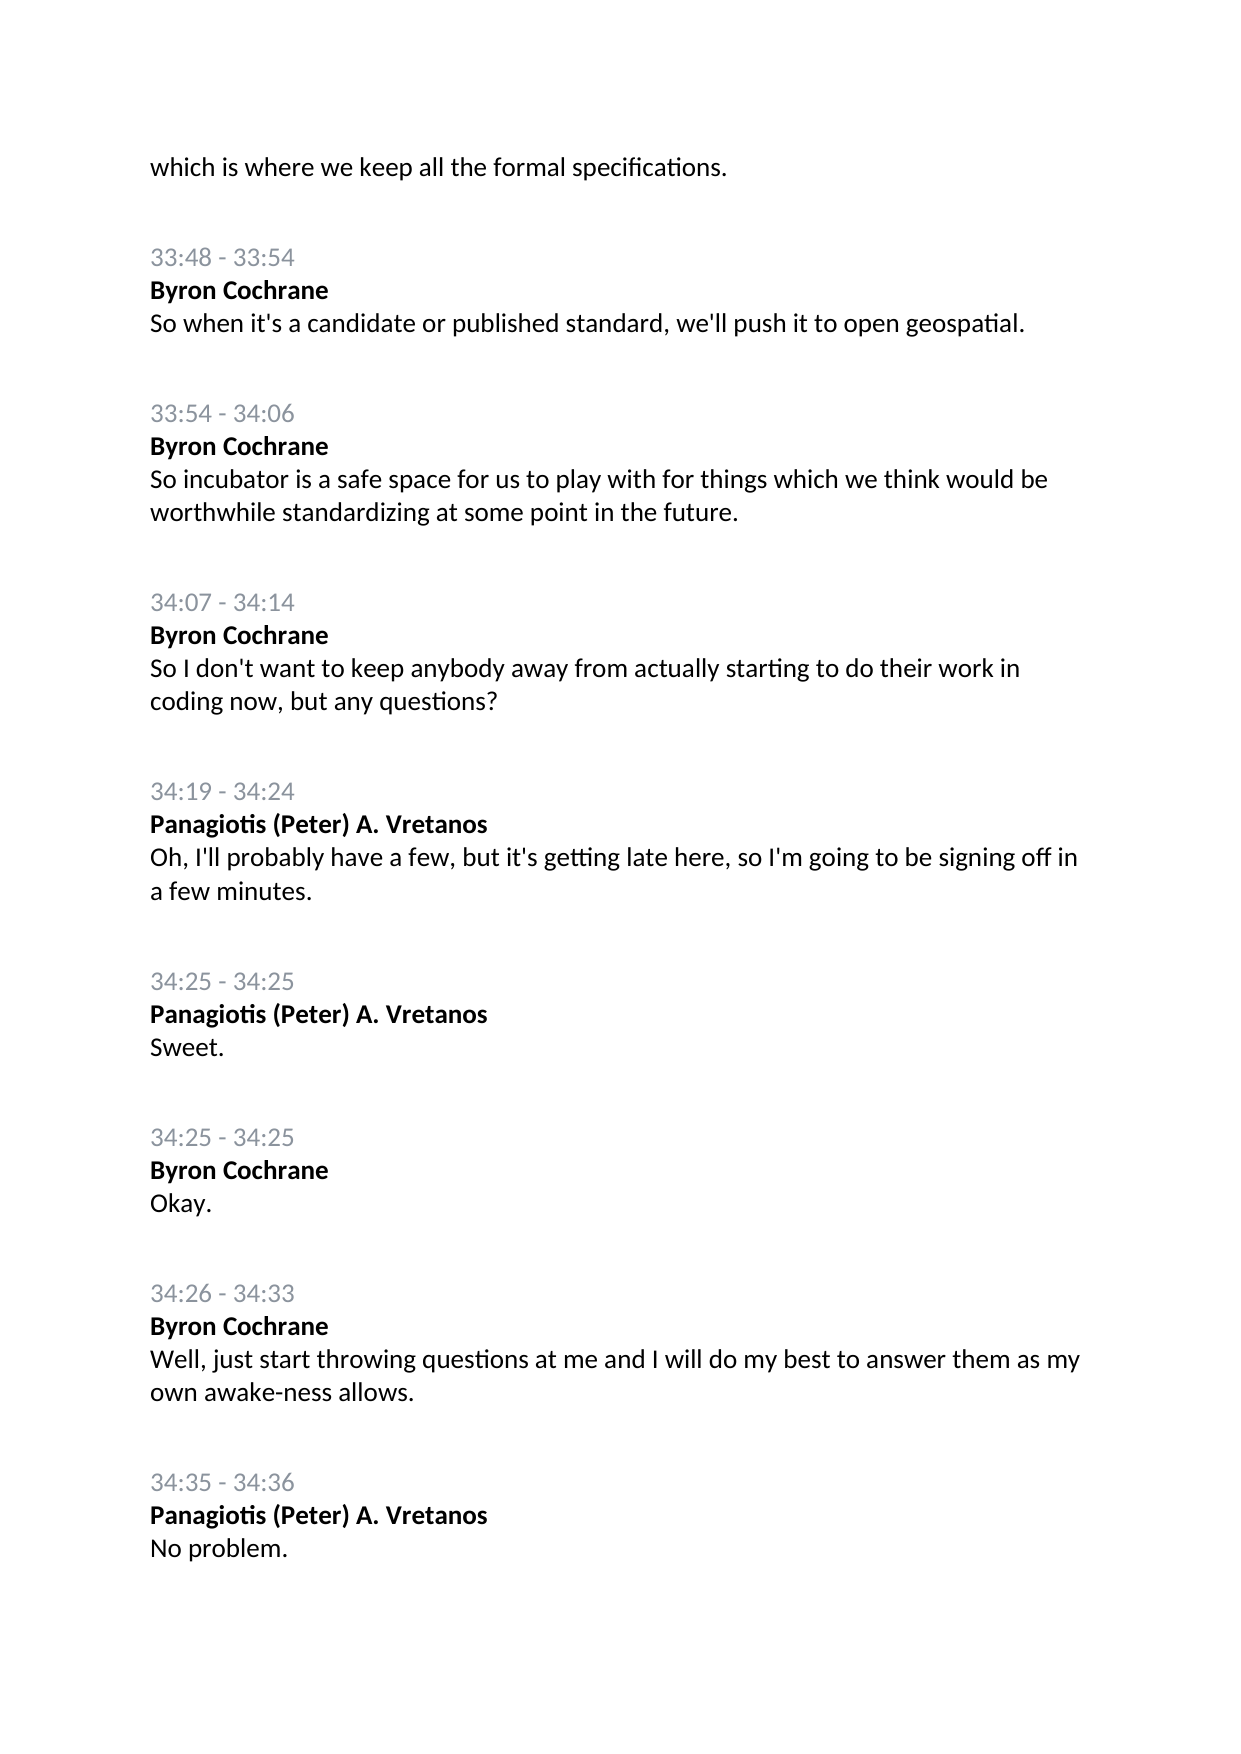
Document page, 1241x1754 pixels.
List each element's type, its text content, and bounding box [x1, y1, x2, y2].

text 34:26 - 34:33 Byron Cochrane Well, just start throwing questions at me and I will do my best to answer them as my own awake-ness allows. [150, 1243, 1090, 1432]
text 34:25 - 34:25 Byron Cochrane Okay. [150, 1087, 1090, 1243]
text 33:48 - 33:54 Byron Cochrane So when it's a candidate or published standard, we'll push it to open geospatial. [150, 207, 1090, 363]
text 34:07 - 34:14 Byron Cochrane So I don't want to keep anybody away from actually starting to do their work in coding now, but any questions? [150, 552, 1090, 742]
text 34:35 - 34:36 Panagiotis (Peter) A. Vretanos No problem. [150, 1432, 1090, 1588]
text 34:19 - 34:24 Panagiotis (Peter) A. Vretanos Oh, I'll probably have a few, but it's getting late here, so I'm going to be signing off in a few minutes. [150, 742, 1090, 931]
text 33:54 - 34:06 Byron Cochrane So incubator is a safe space for us to play with for things which we think would be worthwhile standardizing at some point in the future. [150, 363, 1090, 552]
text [150, 150, 1090, 207]
text 34:25 - 34:25 Panagiotis (Peter) A. Vretanos Sweet. [150, 931, 1090, 1087]
